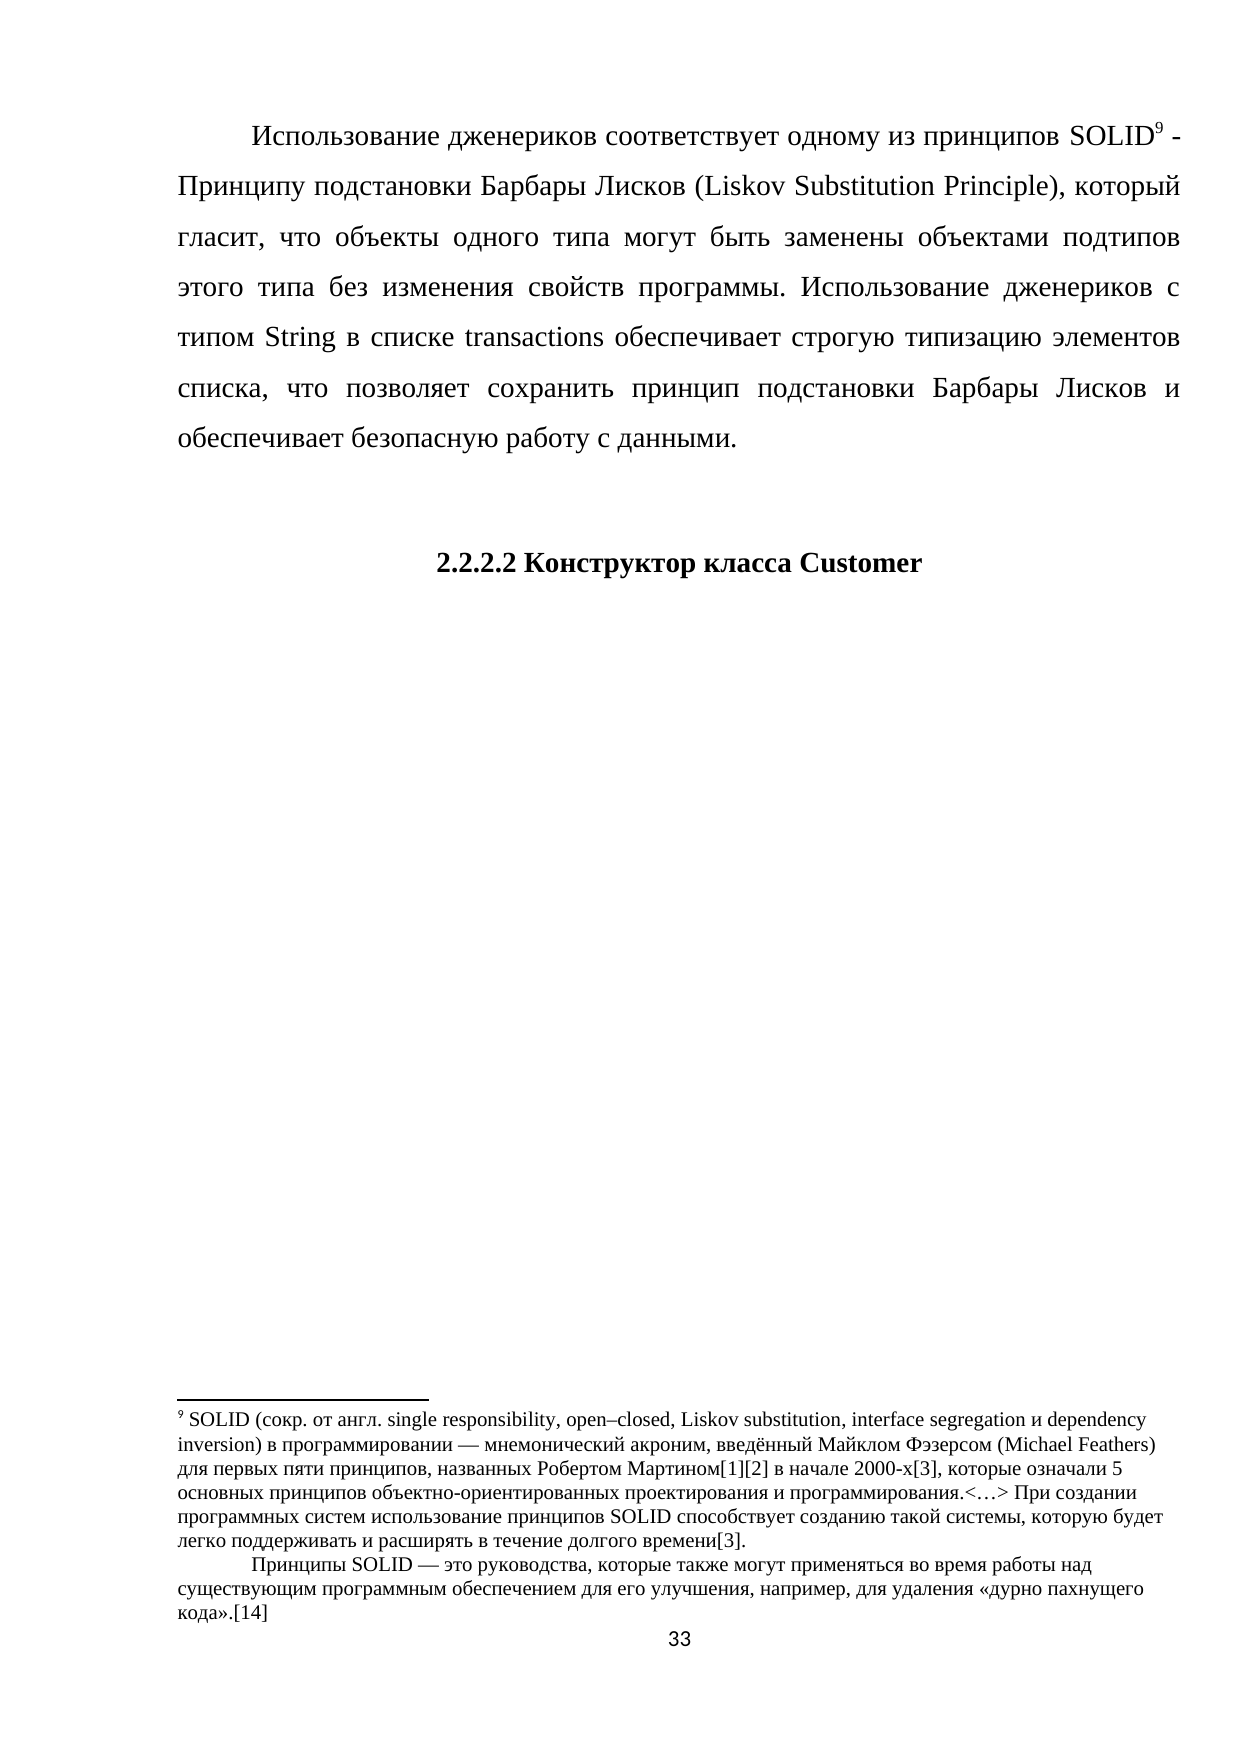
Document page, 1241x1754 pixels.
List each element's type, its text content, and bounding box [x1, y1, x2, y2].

text Использование дженериков соответствует одному из принципов SOLID - Принципу подстановки Барбары Лисков (Liskov Substitution Principle), который гласит, что объекты одного типа могут быть заменены объектами подтипов этого типа без изменения свойств программы. Использование дженериков с типом String в списке transactions обеспечивает строгую типизацию элементов списка, что позволяет сохранить принцип подстановки Барбары Лисков и обеспечивает безопасную работу с данными. [177, 118, 1181, 453]
subtitle 2.2.2.2 Конструктор класса Customer [177, 546, 1181, 579]
